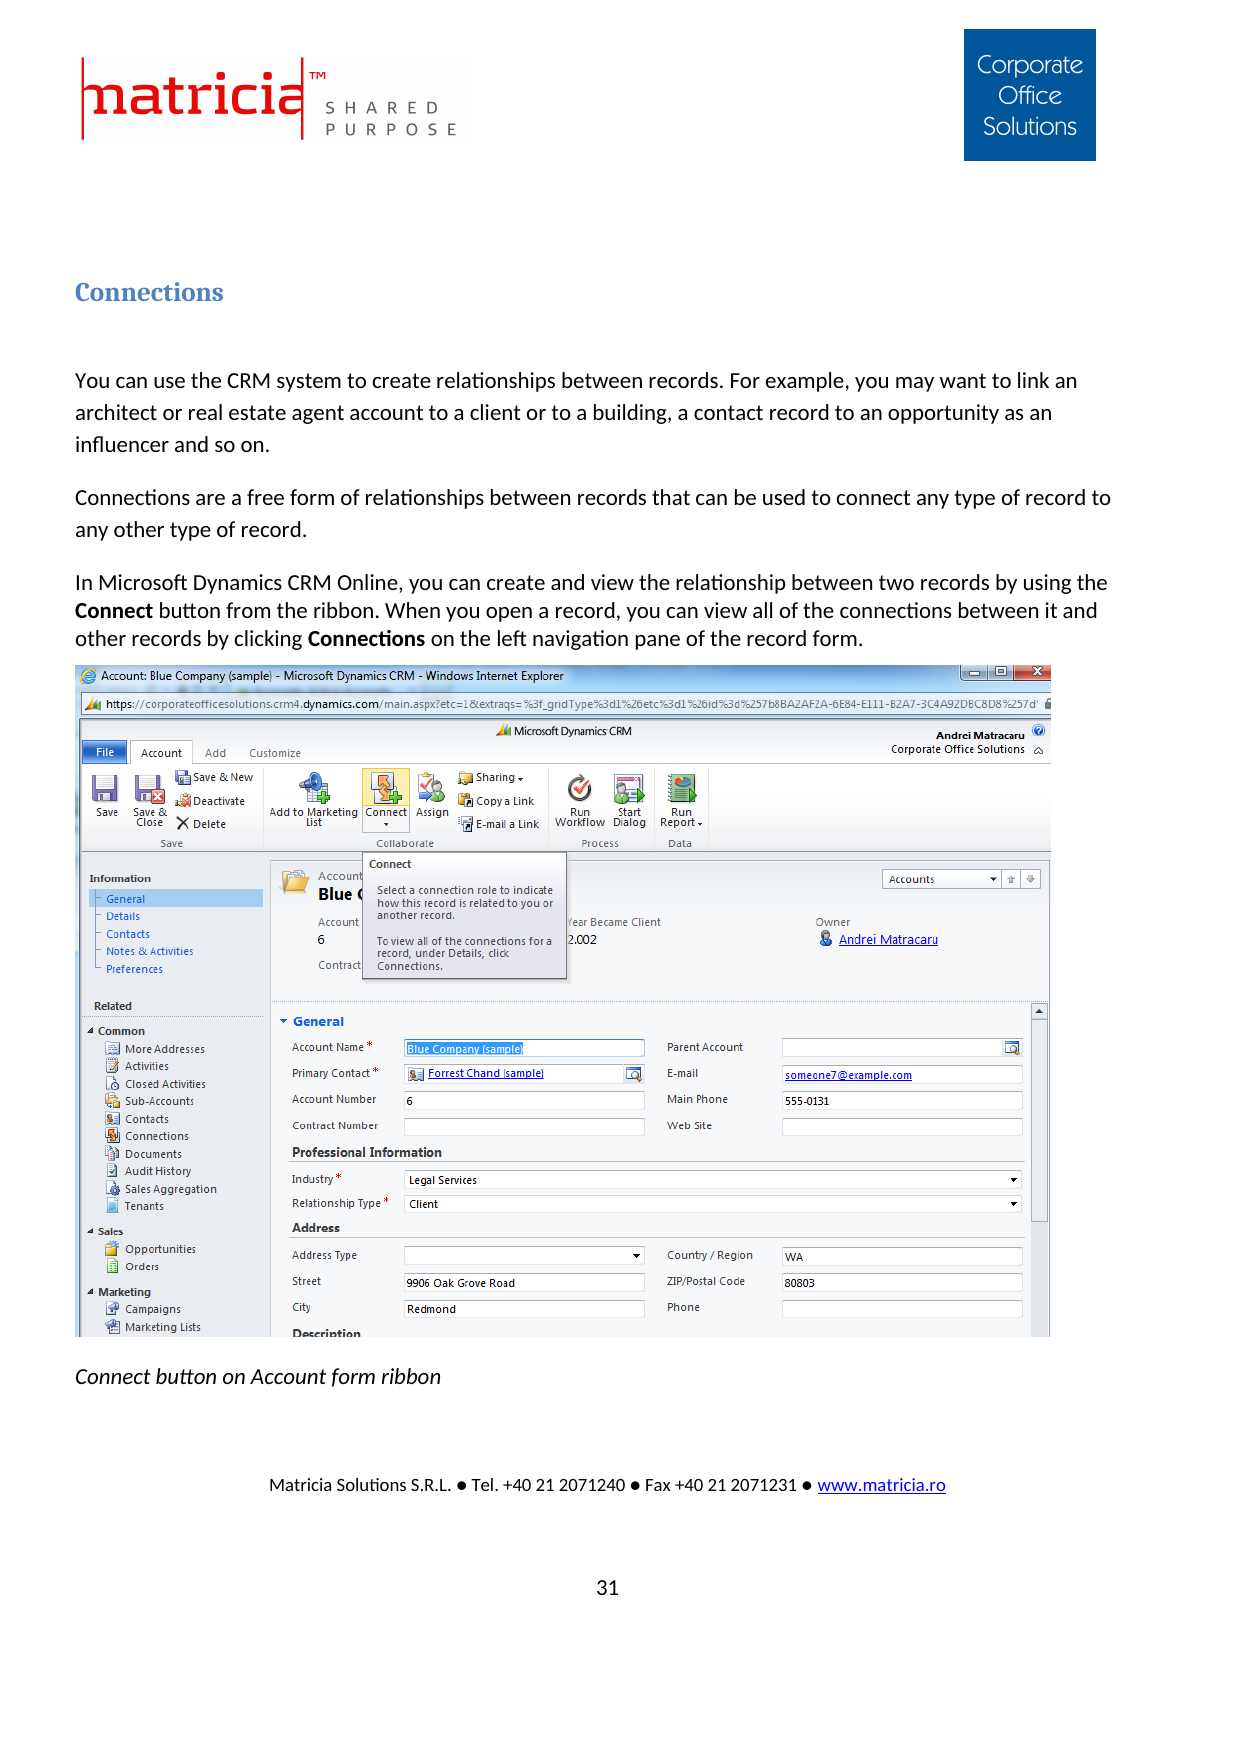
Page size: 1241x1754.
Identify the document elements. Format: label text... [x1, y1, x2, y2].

picture [964, 29, 1096, 161]
picture [75, 665, 1051, 1337]
subtitle Connections [75, 277, 1140, 308]
text Connect button on Account form ribbon [75, 1362, 1140, 1390]
text Connections are a free form of relationships between records that can be used to connect any type of record to any other type of record. [75, 483, 1140, 543]
picture [75, 56, 472, 141]
text You can use the CRM system to create relationships between records. For example, you may want to link an architect or real estate agent account to a client or to a building, a contact record to an opportunity as an influencer and so on. [75, 366, 1140, 458]
text In Microsoft Dynamics CRM Online, you can create and view the relationship between two records by using the Connect button from the ribbon. When you open a record, you can view all of the connections between it and other records by clicking Connections on the left navigation pane of the record form. [75, 568, 1140, 653]
